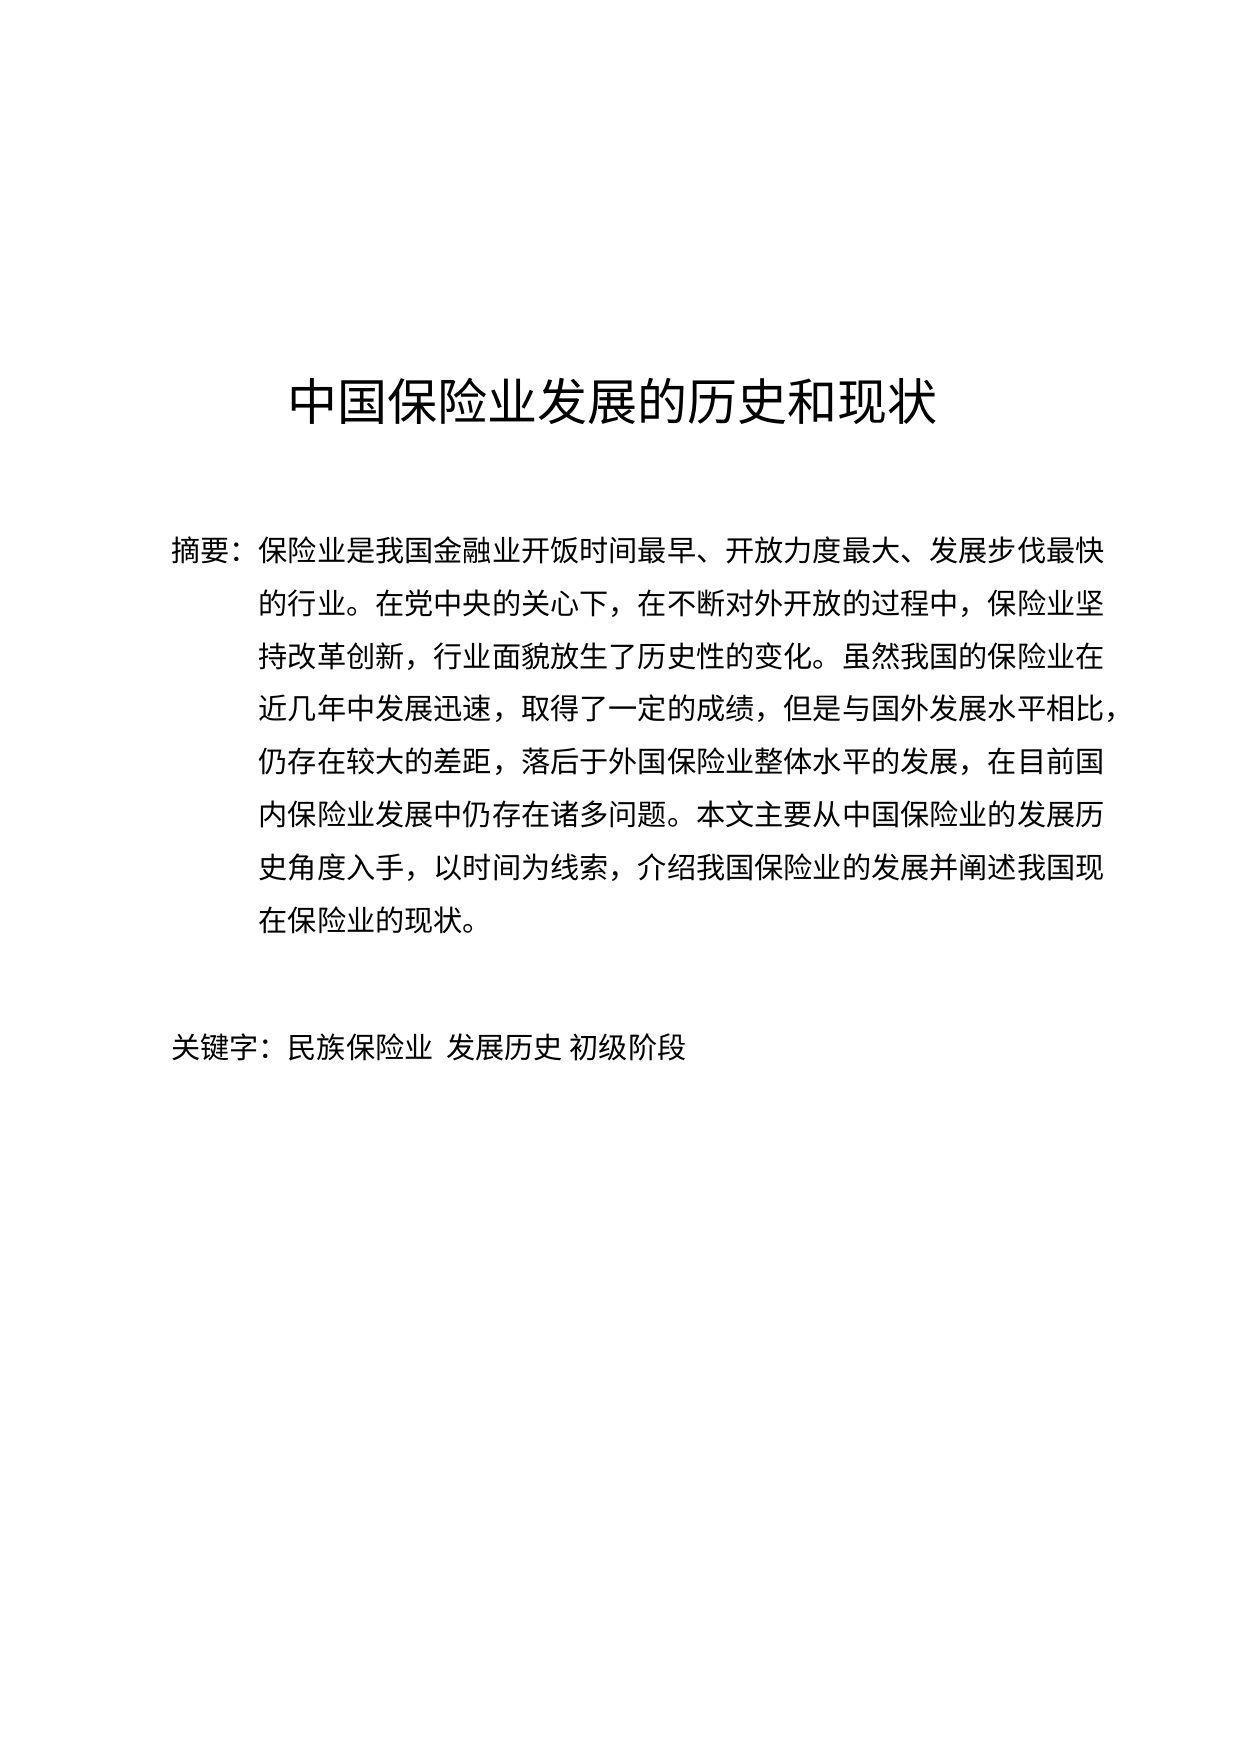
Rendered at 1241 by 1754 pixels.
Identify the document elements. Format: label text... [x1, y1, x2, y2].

text 摘要：保险业是我国金融业开饭时间最早、开放力度最大、发展步伐最快的行业。在党中央的关心下，在不断对外开放的过程中，保险业坚持改革创新，行业面貌放生了历史性的变化。虽然我国的保险业在近几年中发展迅速，取得了一定的成绩，但是与国外发展水平相比，仍存在较大的差距，落后于外国保险业整体水平的发展，在目前国内保险业发展中仍存在诸多问题。本文主要从中国保险业的发展历史角度入手，以时间为线索，介绍我国保险业的发展并阐述我国现在保险业的现状。 [171, 527, 1128, 939]
text 中国保险业发展的历史和现状 [112, 362, 1128, 435]
text 关键字：民族保险业 发展历史 初级阶段 [112, 1024, 1128, 1067]
